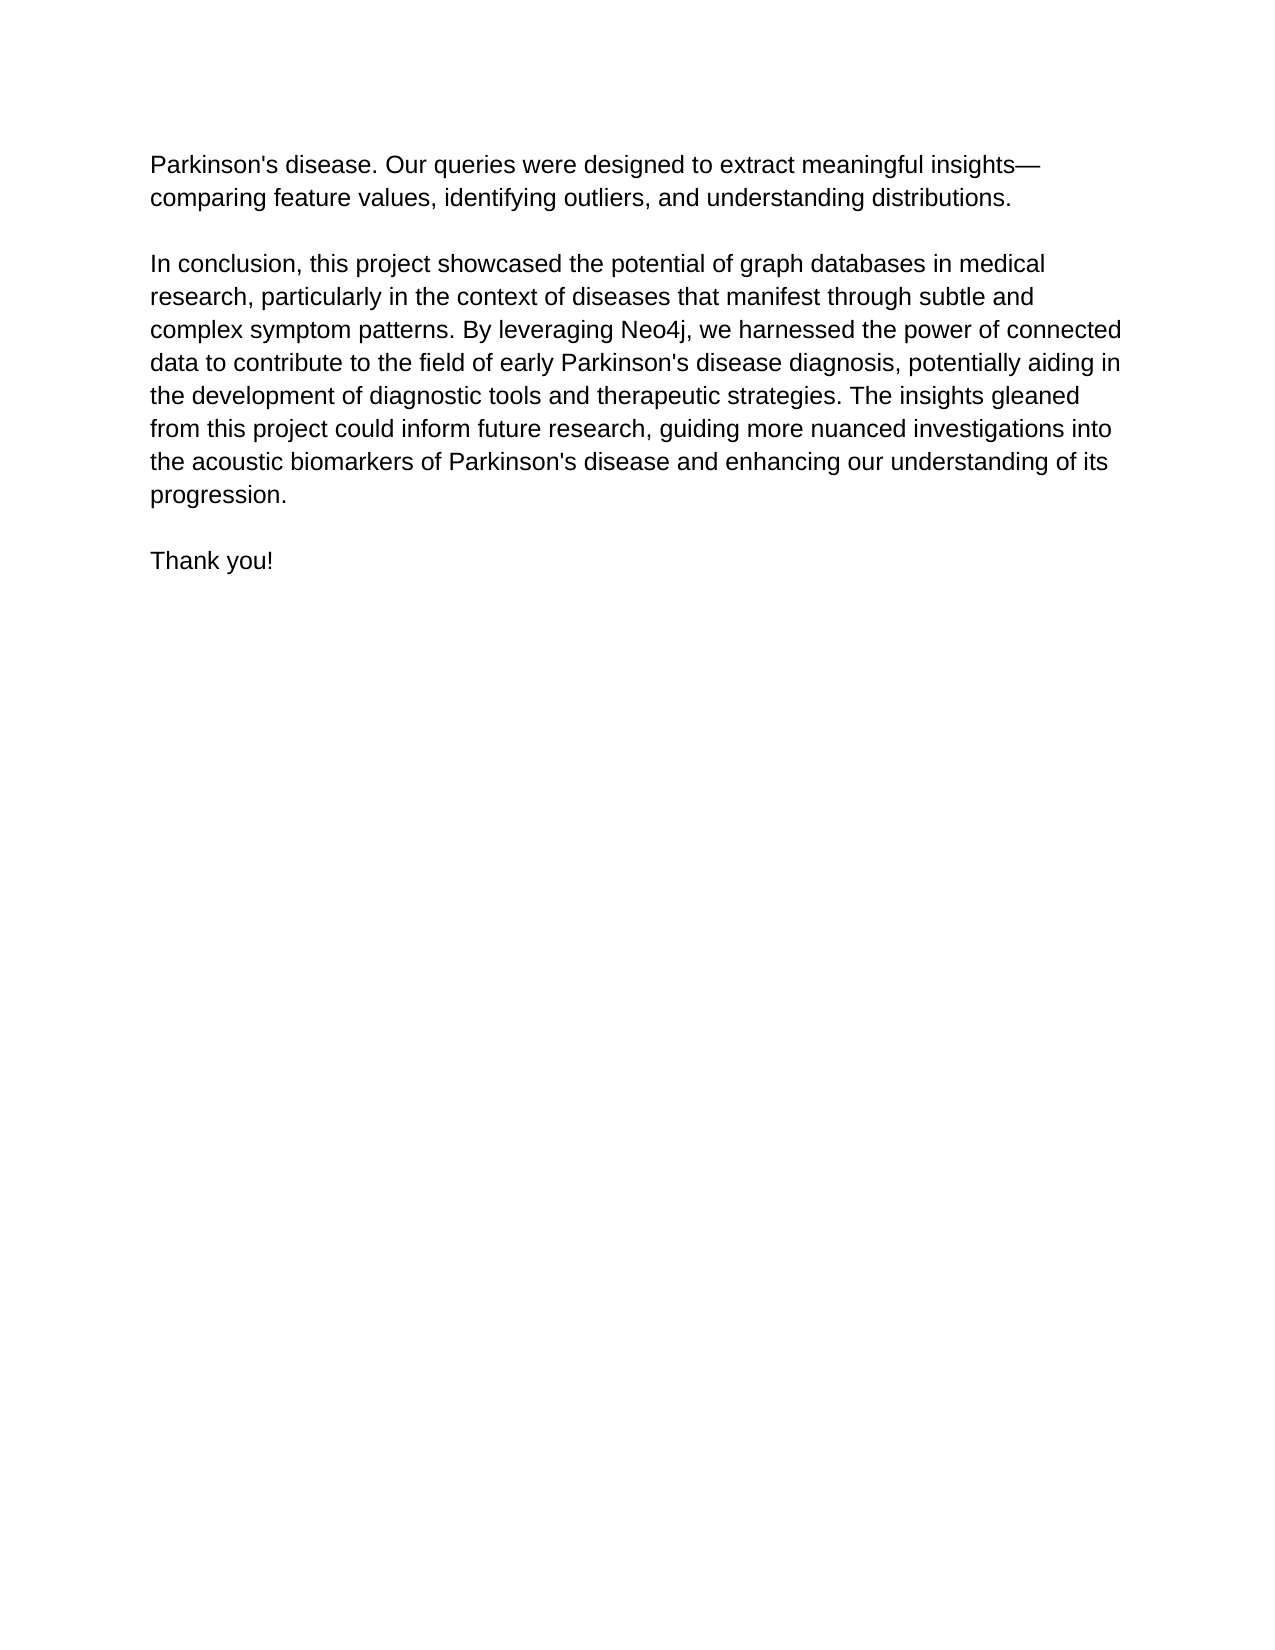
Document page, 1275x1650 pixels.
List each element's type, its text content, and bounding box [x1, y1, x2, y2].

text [150, 150, 1125, 212]
text Thank you! [150, 546, 1125, 575]
text In conclusion, this project showcased the potential of graph databases in medical research, particularly in the context of diseases that manifest through subtle and complex symptom patterns. By leveraging Neo4j, we harnessed the power of connected data to contribute to the field of early Parkinson's disease diagnosis, potentially aiding in the development of diagnostic tools and therapeutic strategies. The insights gleaned from this project could inform future research, guiding more nuanced investigations into the acoustic biomarkers of Parkinson's disease and enhancing our understanding of its progression. [150, 249, 1125, 509]
